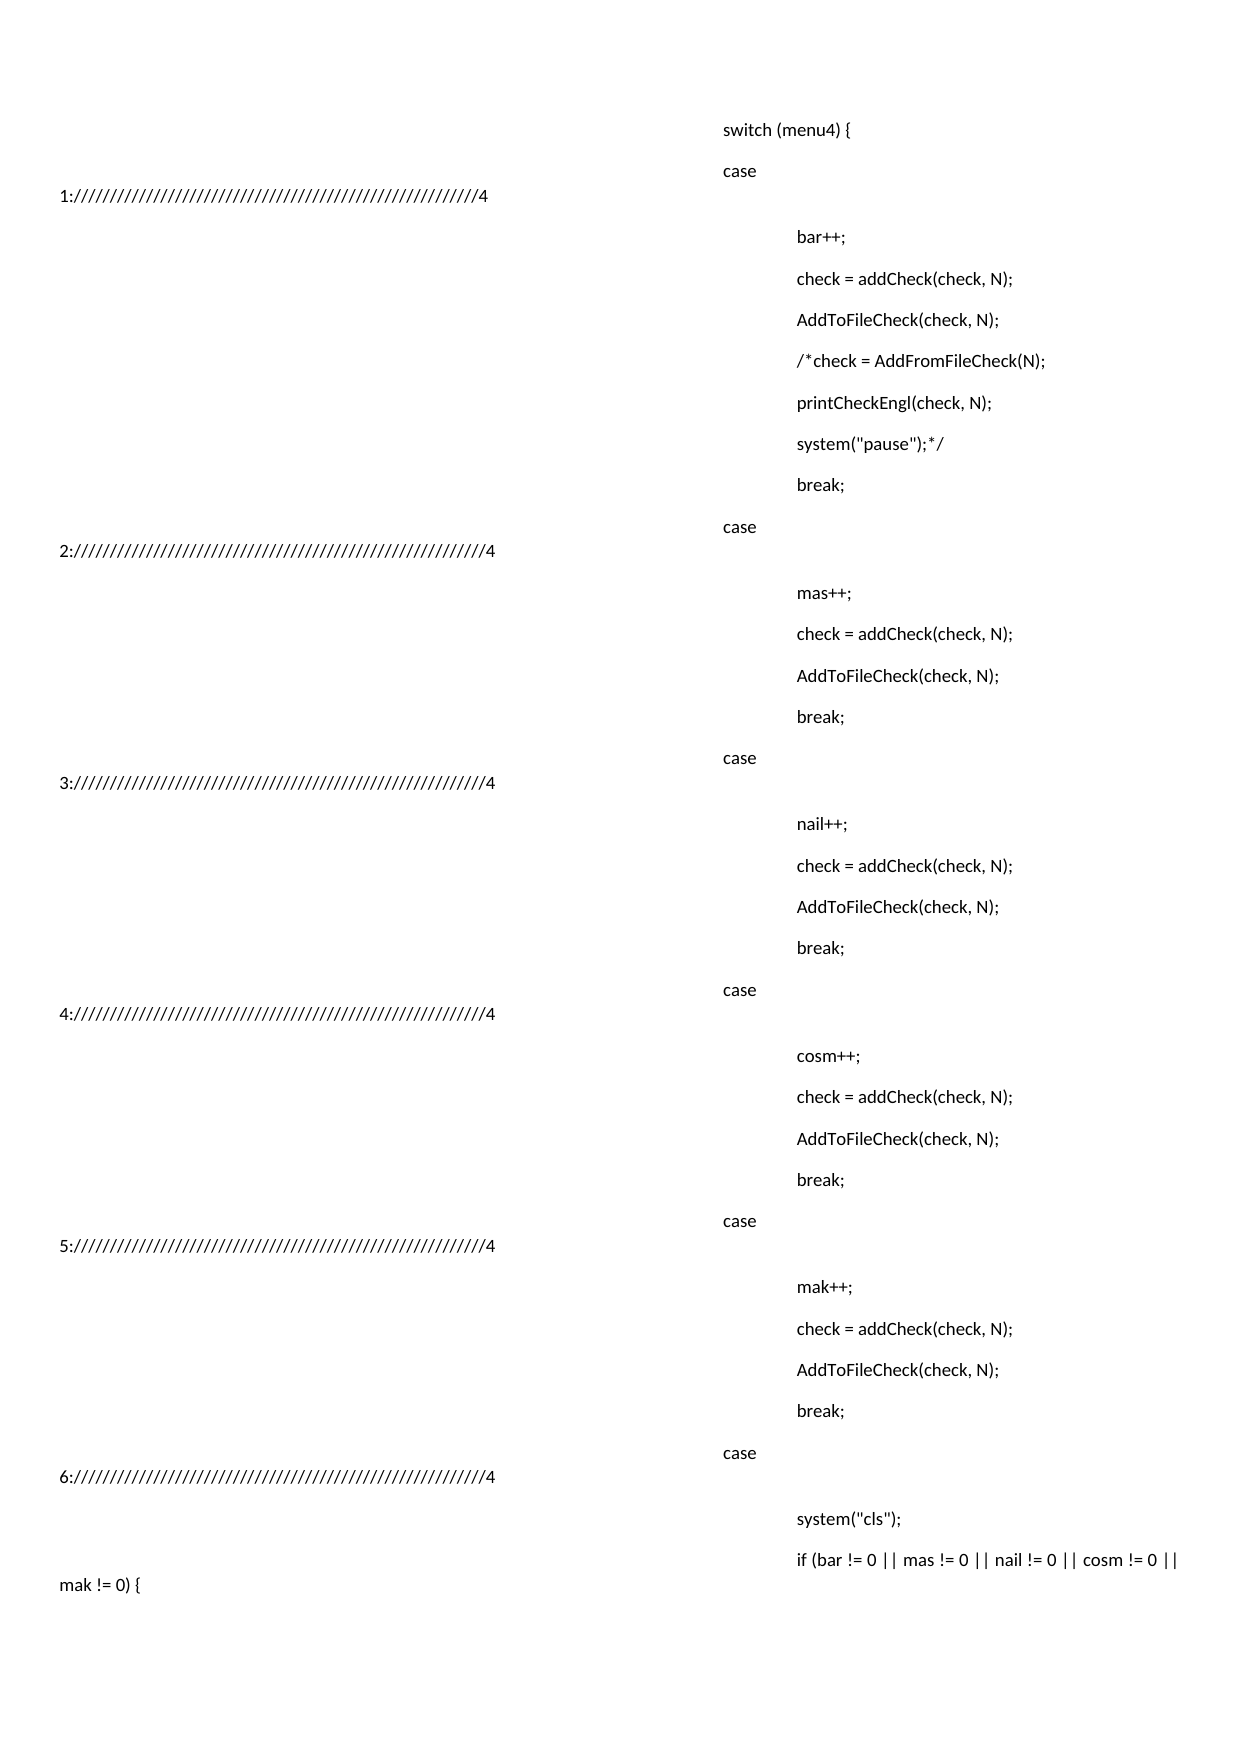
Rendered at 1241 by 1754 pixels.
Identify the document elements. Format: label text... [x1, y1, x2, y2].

text break; [59, 705, 1181, 728]
text cosm++; [59, 1044, 1181, 1067]
text break; [59, 474, 1181, 497]
text case 2://///////////////////////////////////////////////////////4 [59, 515, 1181, 563]
text AddToFileCheck(check, N); [59, 308, 1181, 331]
text case 4://///////////////////////////////////////////////////////4 [59, 978, 1181, 1026]
text check = addCheck(check, N); [59, 622, 1181, 645]
text if (bar != 0 || mas != 0 || nail != 0 || cosm != 0 || mak != 0) { [59, 1548, 1181, 1596]
text AddToFileCheck(check, N); [59, 895, 1181, 918]
text AddToFileCheck(check, N); [59, 1358, 1181, 1381]
text case 3://///////////////////////////////////////////////////////4 [59, 746, 1181, 794]
text break; [59, 937, 1181, 959]
text /*check = AddFromFileCheck(N); [59, 349, 1181, 372]
text mak++; [59, 1275, 1181, 1298]
text check = addCheck(check, N); [59, 1317, 1181, 1340]
text mas++; [59, 581, 1181, 604]
text system("cls"); [59, 1507, 1181, 1530]
text check = addCheck(check, N); [59, 1085, 1181, 1108]
text case 5://///////////////////////////////////////////////////////4 [59, 1209, 1181, 1257]
text system("pause");*/ [59, 432, 1181, 455]
text case 6://///////////////////////////////////////////////////////4 [59, 1441, 1181, 1488]
text AddToFileCheck(check, N); [59, 664, 1181, 687]
text nail++; [59, 812, 1181, 835]
text switch (menu4) { [59, 118, 1181, 141]
text break; [59, 1399, 1181, 1422]
text case 1:////////////////////////////////////////////////////////4 [59, 159, 1181, 207]
text check = addCheck(check, N); [59, 854, 1181, 877]
text printCheckEngl(check, N); [59, 391, 1181, 414]
text check = addCheck(check, N); [59, 267, 1181, 290]
text break; [59, 1168, 1181, 1191]
text AddToFileCheck(check, N); [59, 1127, 1181, 1149]
text bar++; [59, 226, 1181, 248]
